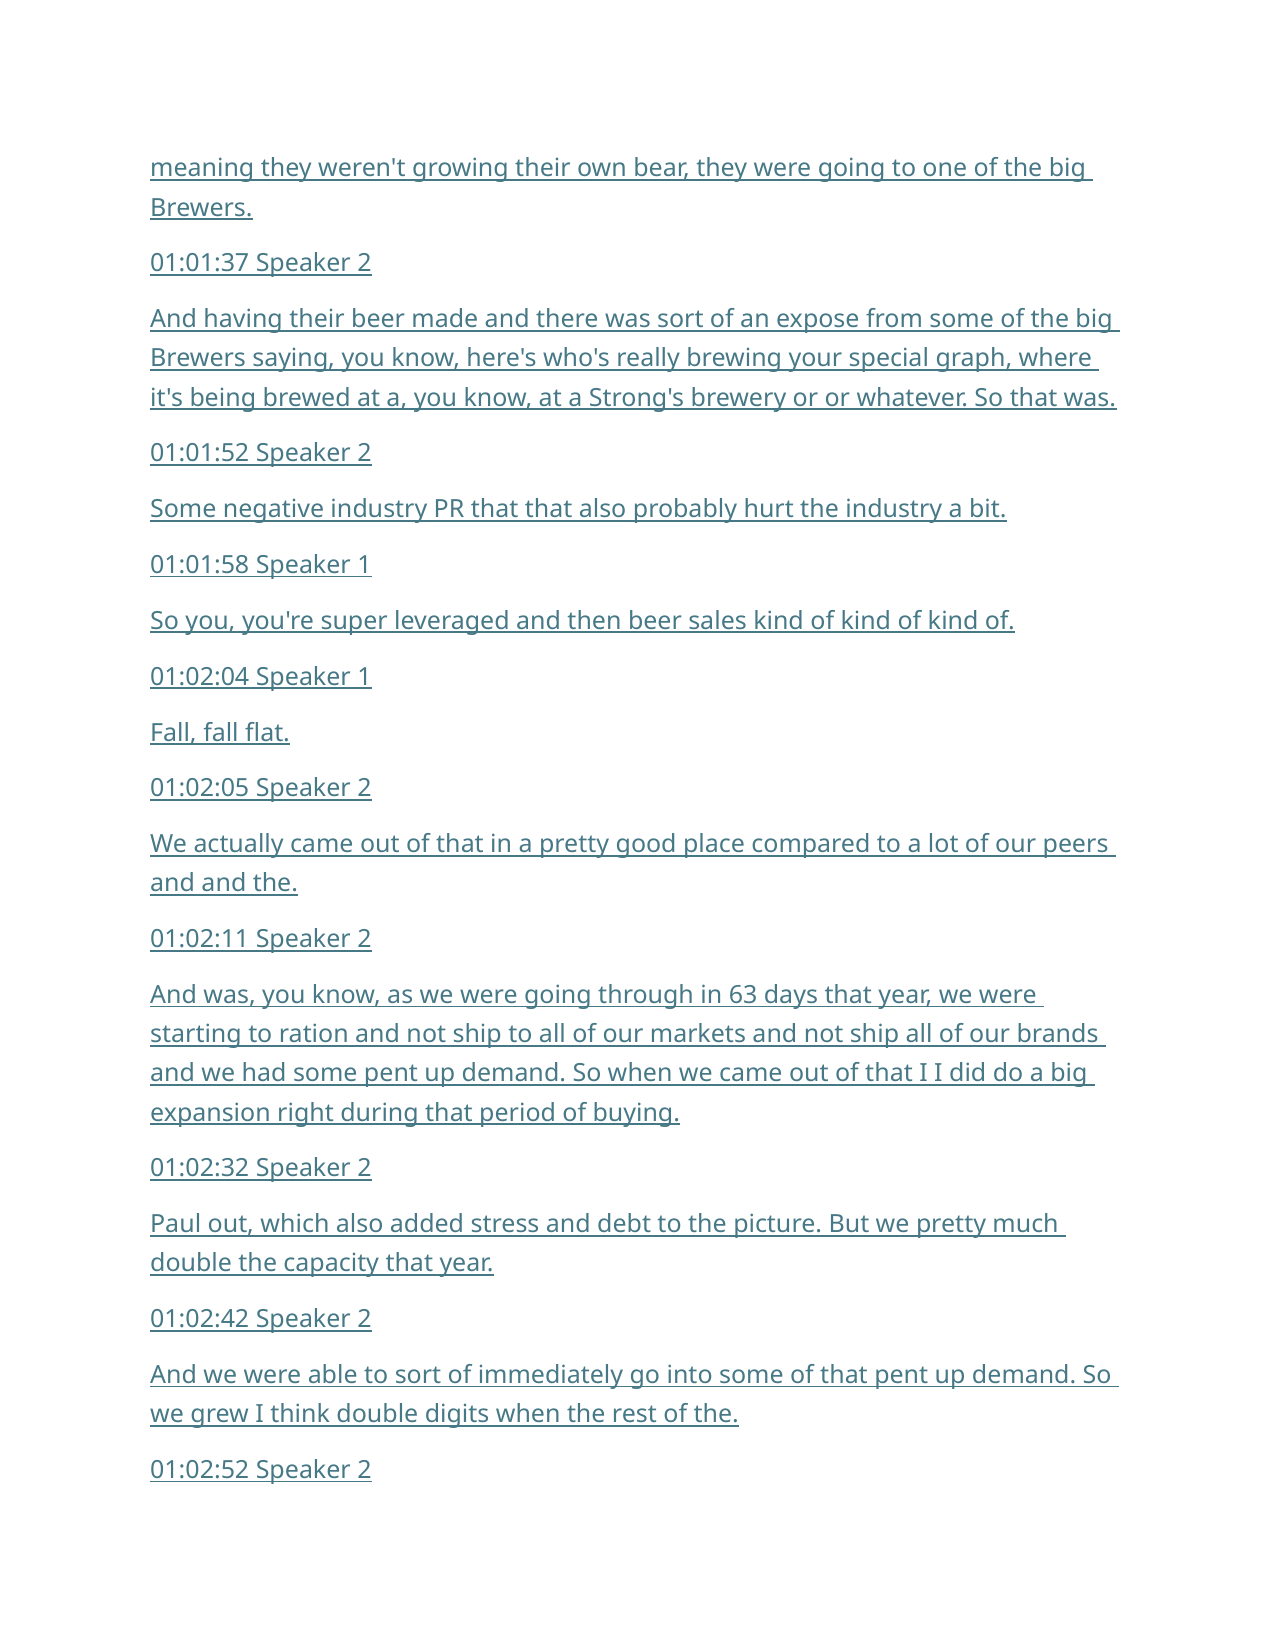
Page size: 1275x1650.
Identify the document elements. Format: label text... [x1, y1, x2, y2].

text Some negative industry PR that that also probably hurt the industry a bit. [150, 491, 1125, 525]
text 01:02:32 Speaker 2 [150, 1150, 1125, 1184]
text 01:02:42 Speaker 2 [150, 1301, 1125, 1335]
text 01:02:52 Speaker 2 [150, 1452, 1125, 1486]
text 01:01:58 Speaker 1 [150, 547, 1125, 581]
text Paul out, which also added stress and debt to the picture. But we pretty much double the capacity that year. [150, 1206, 1125, 1279]
text 01:02:04 Speaker 1 [150, 658, 1125, 692]
text So you, you're super leveraged and then beer sales kind of kind of kind of. [150, 602, 1125, 637]
text And having their beer made and there was sort of an expose from some of the big Brewers saying, you know, here's who's really brewing your special graph, where it's being brewed at a, you know, at a Strong's brewery or or whatever. So that was. [150, 301, 1125, 413]
text And was, you know, as we were going through in 63 days that year, we were starting to ration and not ship to all of our markets and not ship all of our brands and we had some pent up demand. So when we came out of that I I did do a big expansion right during that period of buying. [150, 977, 1125, 1128]
text 01:02:05 Speaker 2 [150, 770, 1125, 804]
text Fall, fall flat. [150, 714, 1125, 748]
text 01:01:52 Speaker 2 [150, 435, 1125, 469]
text We actually came out of that in a pretty good place compared to a lot of our peers and and the. [150, 826, 1125, 899]
text 01:01:37 Speaker 2 [150, 245, 1125, 279]
text And we were able to sort of immediately go into some of that pent up demand. So we grew I think double digits when the rest of the. [150, 1357, 1125, 1430]
text 01:02:11 Speaker 2 [150, 921, 1125, 955]
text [150, 150, 1125, 223]
